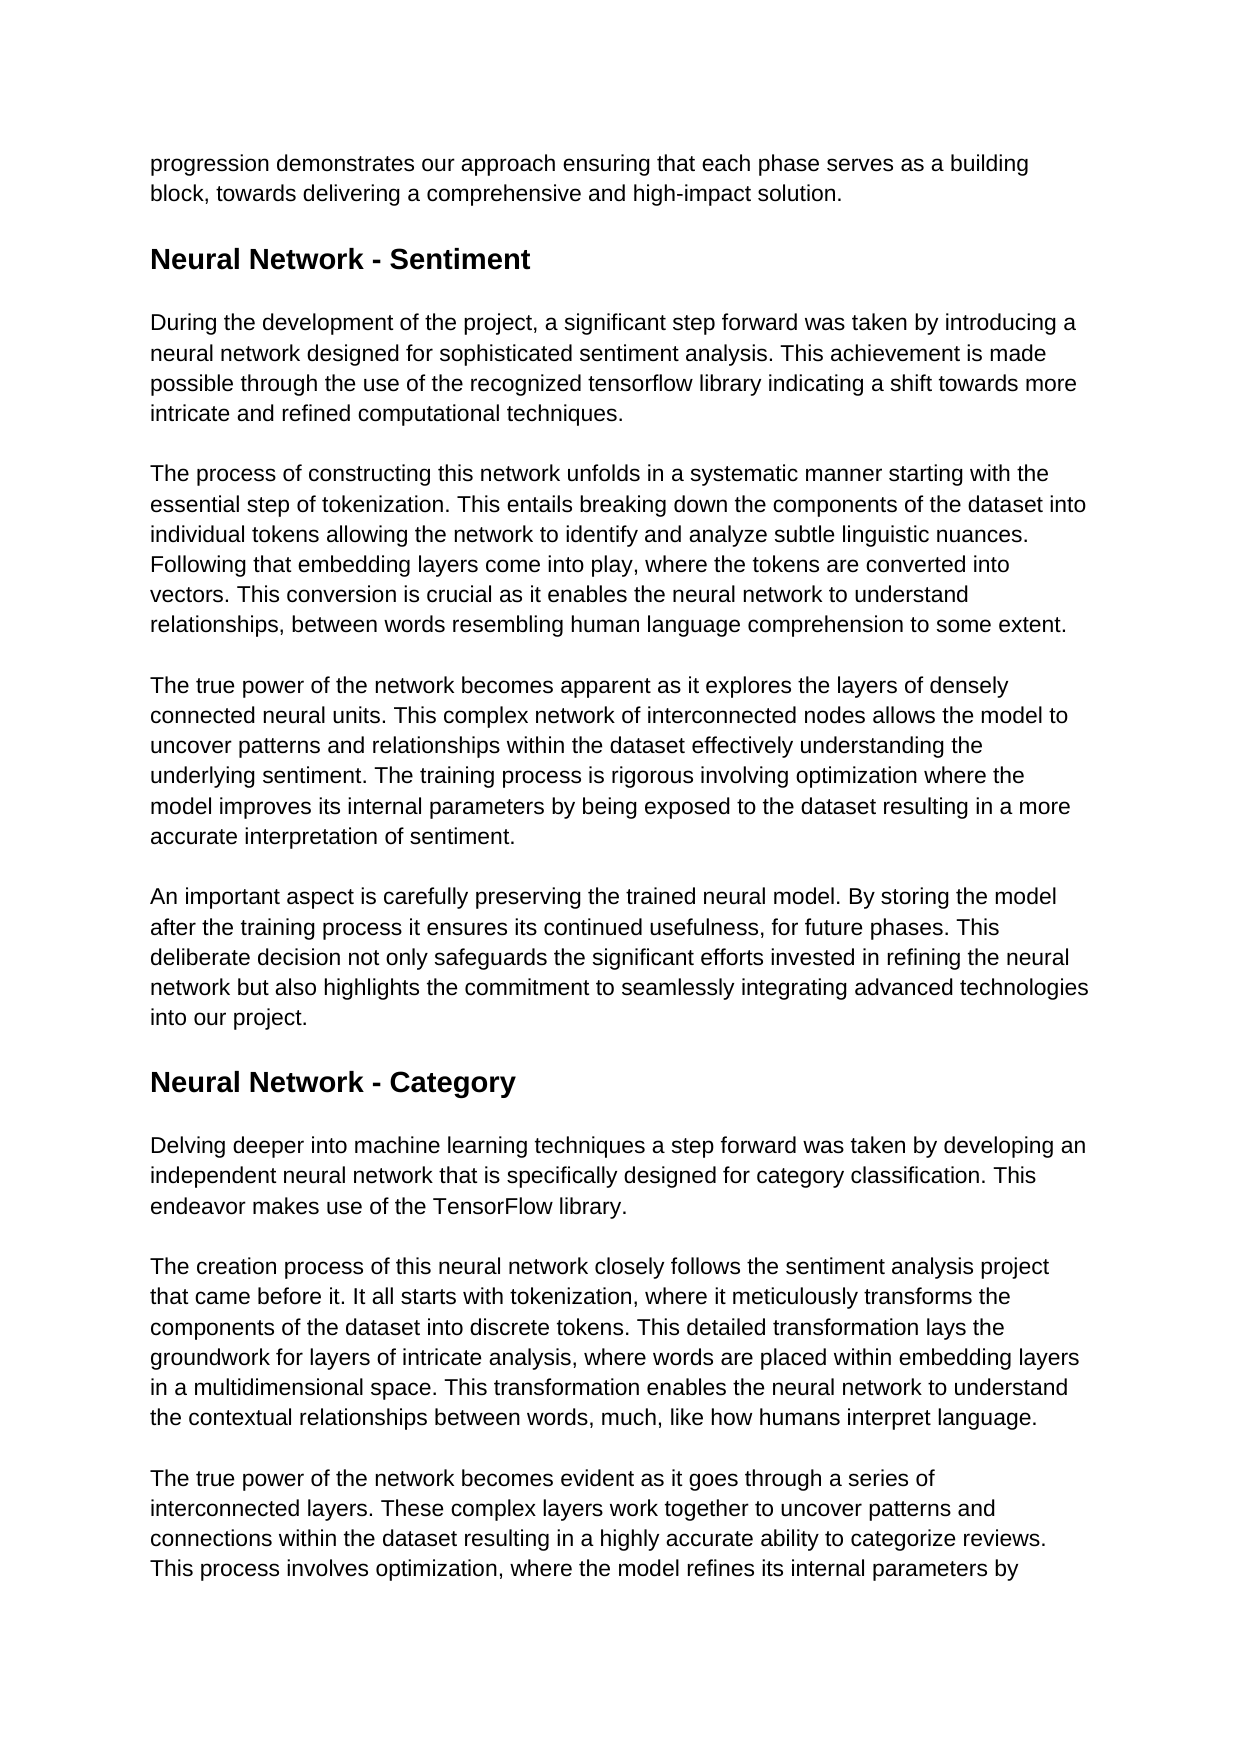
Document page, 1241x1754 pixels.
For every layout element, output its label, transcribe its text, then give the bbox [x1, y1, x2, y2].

text Neural Network - Category [150, 1064, 1090, 1128]
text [150, 150, 1090, 207]
text The process of constructing this network unfolds in a systematic manner starting with the essential step of tokenization. This entails breaking down the components of the dataset into individual tokens allowing the network to identify and analyze subtle linguistic nuances. Following that embedding layers come into play, where the tokens are converted into vectors. This conversion is crucial as it enables the neural network to understand relationships, between words resembling human language comprehension to some extent. [150, 460, 1090, 638]
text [150, 1464, 1090, 1581]
text Neural Network - Sentiment [150, 210, 1090, 306]
text The true power of the network becomes apparent as it explores the layers of densely connected neural units. This complex network of interconnected nodes allows the model to uncover patterns and relationships within the dataset effectively understanding the underlying sentiment. The training process is rigorous involving optimization where the model improves its internal parameters by being exposed to the dataset resulting in a more accurate interpretation of sentiment. [150, 672, 1090, 849]
text During the development of the project, a significant step forward was taken by introducing a neural network designed for sophisticated sentiment analysis. This achievement is made possible through the use of the recognized tensorflow library indicating a shift towards more intricate and refined computational techniques. [150, 309, 1090, 426]
text Delving deeper into machine learning techniques a step forward was taken by developing an independent neural network that is specifically designed for category classification. This endeavor makes use of the TensorFlow library. [150, 1132, 1090, 1249]
text The creation process of this neural network closely follows the sentiment analysis project that came before it. It all starts with tokenization, where it meticulously transforms the components of the dataset into discrete tokens. This detailed transformation lays the groundwork for layers of intricate analysis, where words are placed within embedding layers in a multidimensional space. This transformation enables the neural network to understand the contextual relationships between words, much, like how humans interpret language. [150, 1253, 1090, 1430]
text An important aspect is carefully preserving the trained neural model. By storing the model after the training process it ensures its continued usefulness, for future phases. This deliberate decision not only safeguards the significant efforts invested in refining the neural network but also highlights the commitment to seamlessly integrating advanced technologies into our project. [150, 883, 1090, 1031]
